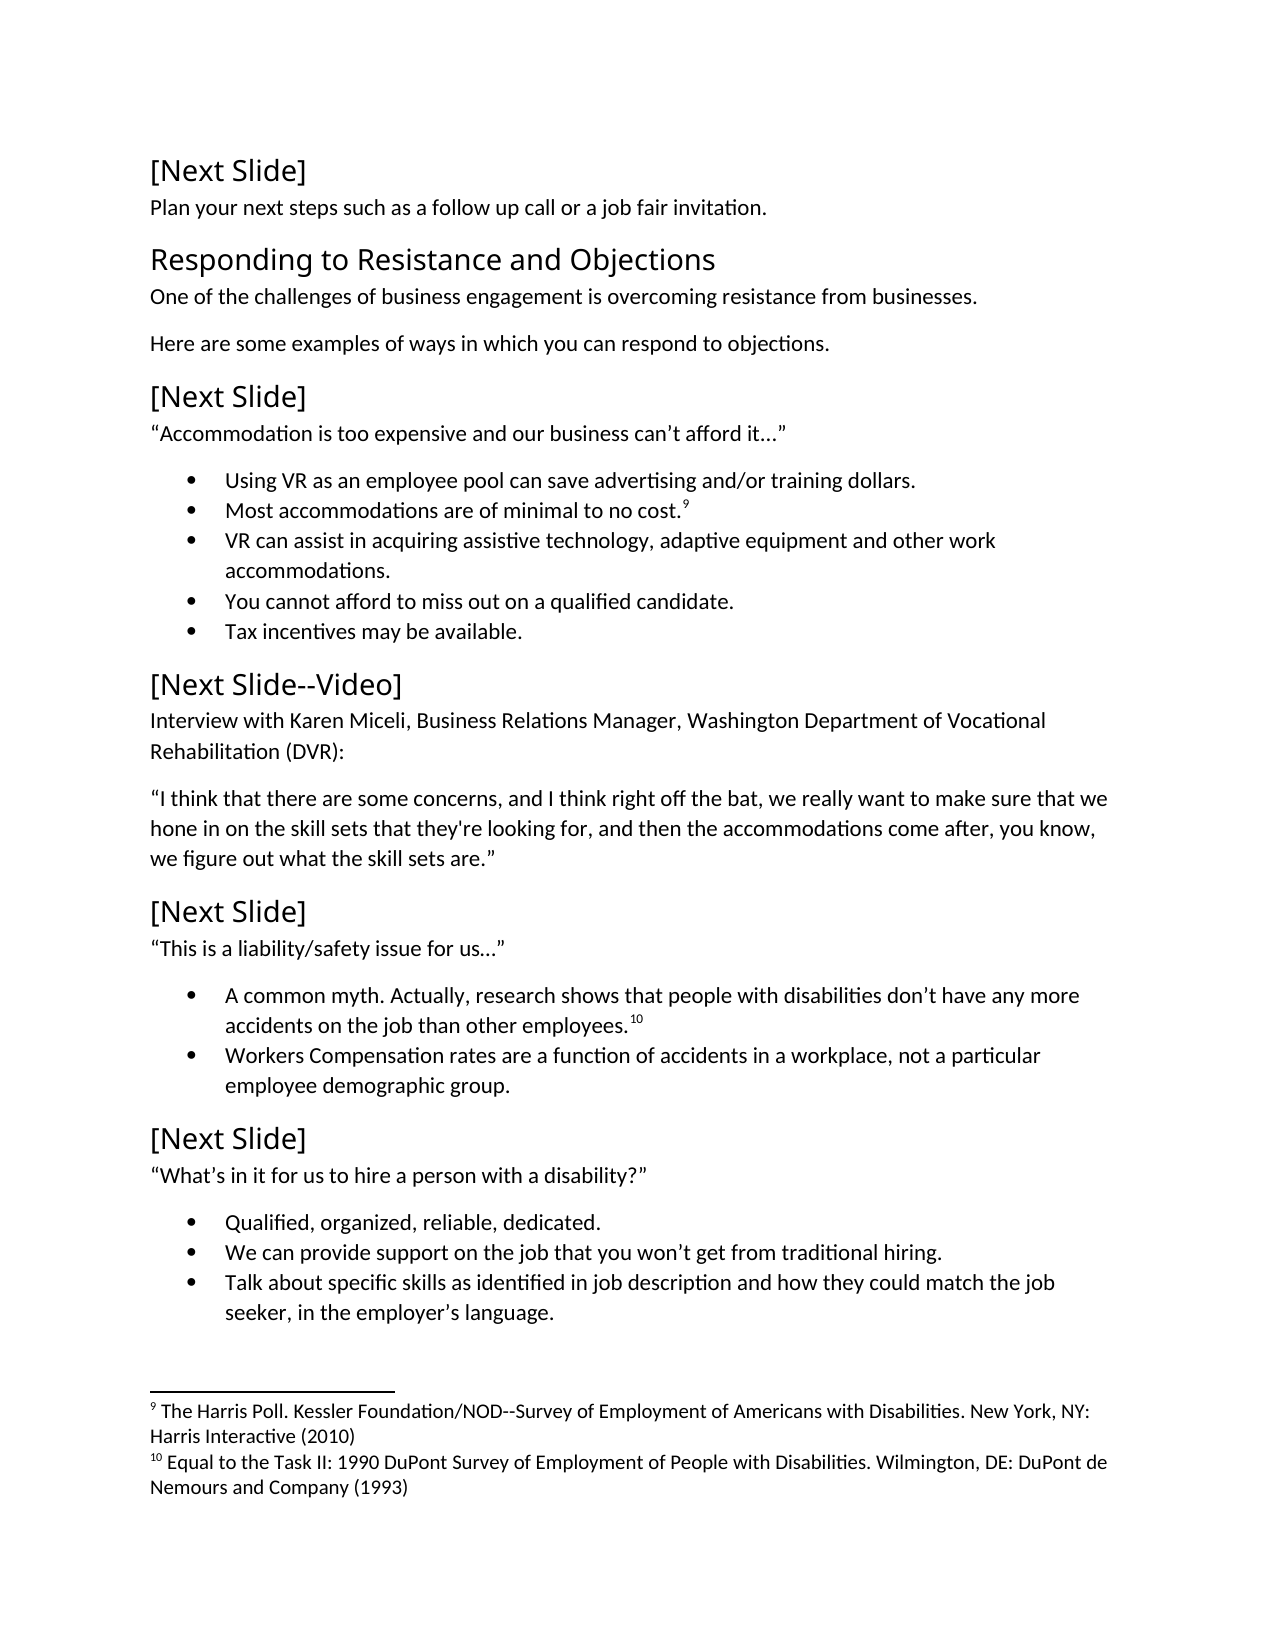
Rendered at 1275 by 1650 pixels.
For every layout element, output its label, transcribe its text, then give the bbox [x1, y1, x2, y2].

list We can provide support on the job that you won’t get from traditional hiring. [187, 1238, 1125, 1266]
text Plan your next steps such as a follow up call or a job fair invitation. [150, 193, 1125, 221]
text “This is a liability/safety issue for us…” [150, 934, 1125, 962]
subtitle Responding to Resistance and Objections [150, 240, 1125, 279]
text Here are some examples of ways in which you can respond to objections. [150, 329, 1125, 357]
list Talk about specific skills as identified in job description and how they could match the job seeker, in the employer’s language. [187, 1268, 1125, 1327]
list Most accommodations are of minimal to no cost. [187, 496, 1125, 524]
list You cannot afford to miss out on a qualified candidate. [187, 587, 1125, 615]
list Workers Compensation rates are a function of accidents in a workplace, not a particular employee demographic group. [187, 1041, 1125, 1099]
subtitle [Next Slide--Video] [150, 664, 1125, 703]
list A common myth. Actually, research shows that people with disabilities don’t have any more accidents on the job than other employees. [187, 981, 1125, 1039]
subtitle [Next Slide] [150, 150, 1125, 190]
list Qualified, organized, reliable, dedicated. [187, 1208, 1125, 1236]
list VR can assist in acquiring assistive technology, adaptive equipment and other work accommodations. [187, 526, 1125, 584]
subtitle [Next Slide] [150, 891, 1125, 931]
text “Accommodation is too expensive and our business can’t afford it...” [150, 419, 1125, 447]
text “I think that there are some concerns, and I think right off the bat, we really want to make sure that we hone in on the skill sets that they're looking for, and then the accommodations come after, you know, we figure out what the skill sets are.” [150, 784, 1125, 872]
text One of the challenges of business engagement is overcoming resistance from businesses. [150, 282, 1125, 311]
list Using VR as an employee pool can save advertising and/or training dollars. [187, 466, 1125, 494]
subtitle [Next Slide] [150, 376, 1125, 416]
text “What’s in it for us to hire a person with a disability?” [150, 1161, 1125, 1189]
list Tax incentives may be available. [187, 617, 1125, 645]
subtitle [Next Slide] [150, 1118, 1125, 1158]
text Interview with Karen Miceli, Business Relations Manager, Washington Department of Vocational Rehabilitation (DVR): [150, 707, 1125, 765]
